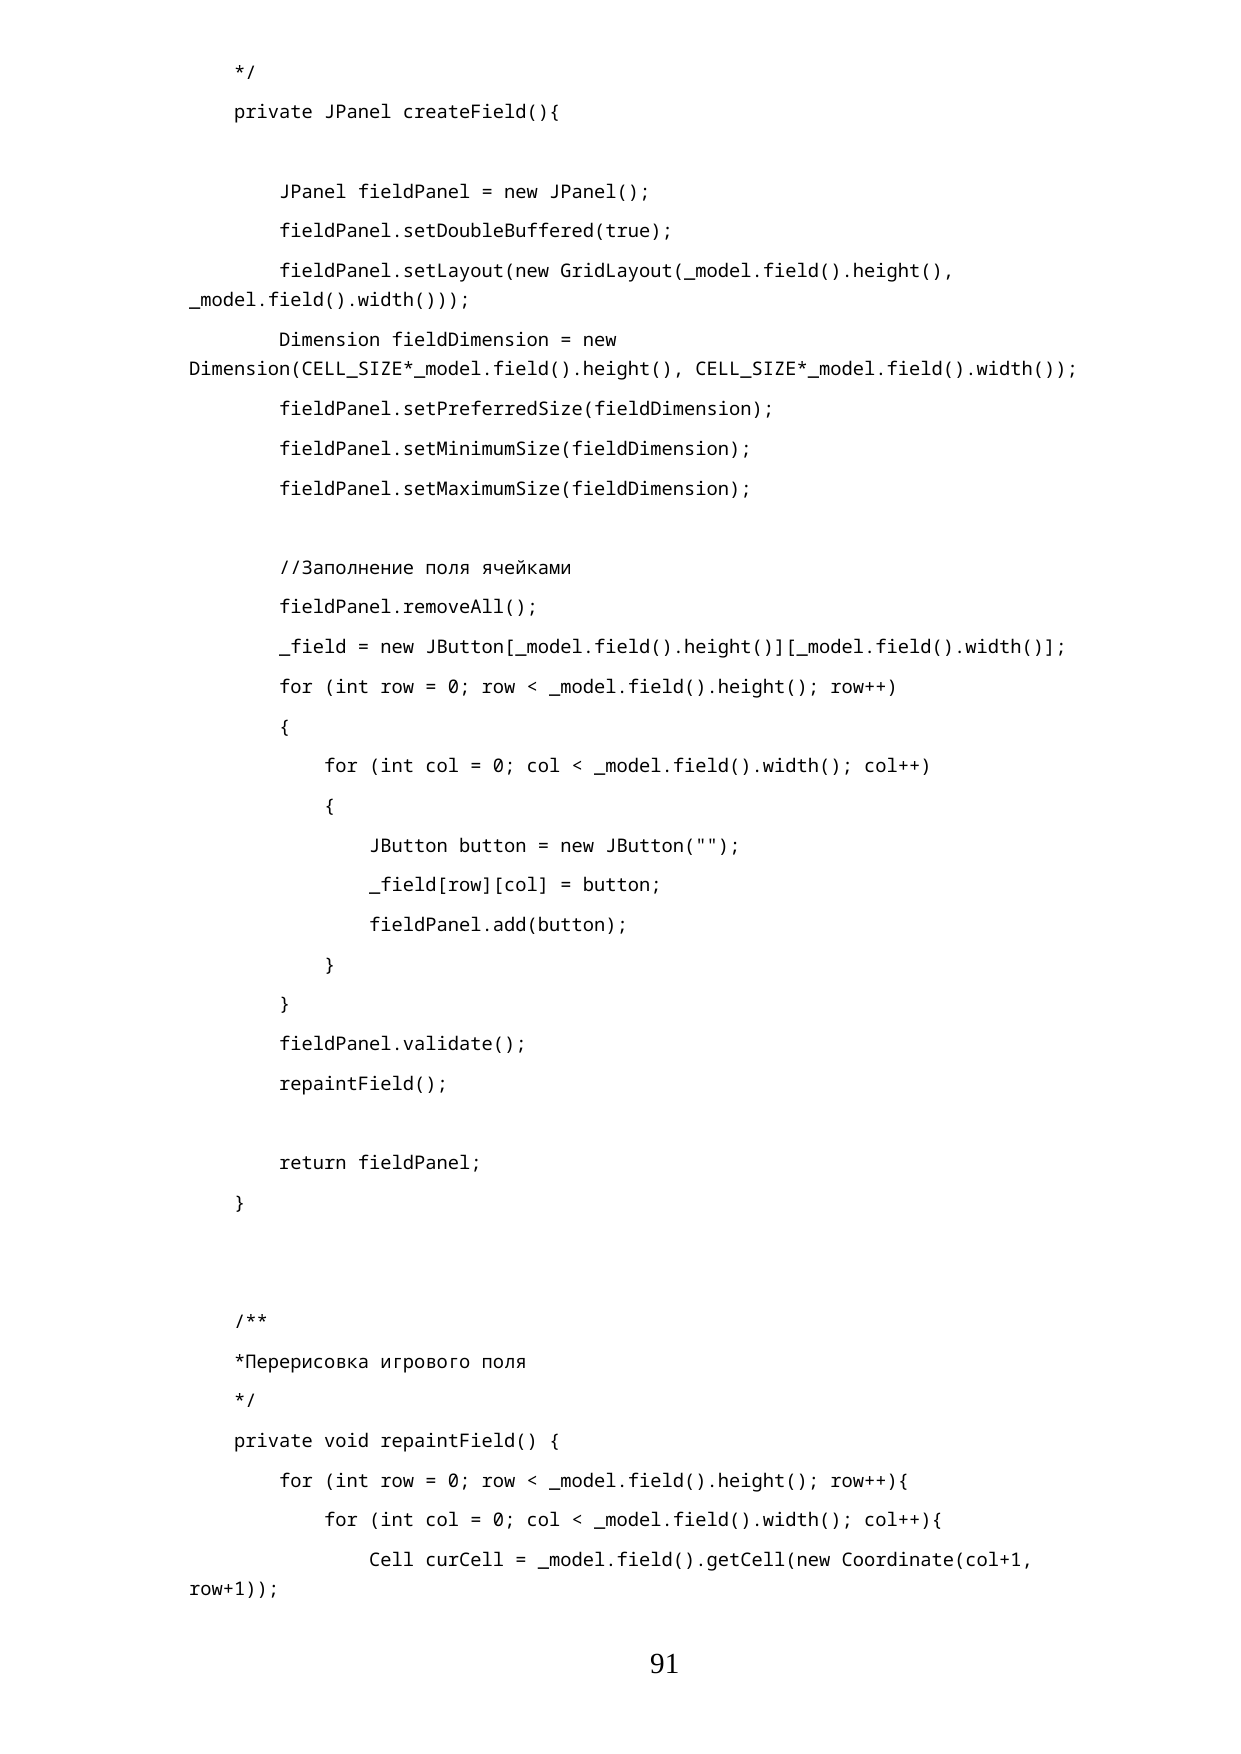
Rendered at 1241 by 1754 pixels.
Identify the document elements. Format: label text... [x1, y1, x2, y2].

text { [189, 713, 1122, 738]
text for (int row = 0; row < _model.field().height(); row++) [189, 673, 1122, 699]
text } [189, 1189, 1122, 1215]
text fieldPanel.setMaximumSize(fieldDimension); [189, 475, 1122, 500]
text private void repaintField() { [189, 1427, 1122, 1453]
text private JPanel createField(){ [189, 99, 1122, 124]
text Dimension fieldDimension = new Dimension(CELL_SIZE*_model.field().height(), CELL_SIZE*_model.field().width()); [189, 326, 1122, 381]
text } [189, 951, 1122, 977]
text for (int col = 0; col < _model.field().width(); col++){ [189, 1507, 1122, 1532]
text JPanel fieldPanel = new JPanel(); [189, 178, 1122, 204]
text } [189, 991, 1122, 1016]
text _field = new JButton[_model.field().height()][_model.field().width()]; [189, 633, 1122, 659]
text fieldPanel.setLayout(new GridLayout(_model.field().height(), _model.field().width())); [189, 257, 1122, 312]
text { [189, 792, 1122, 818]
text fieldPanel.validate(); [189, 1030, 1122, 1056]
text repaintField(); [189, 1070, 1122, 1096]
text for (int row = 0; row < _model.field().height(); row++){ [189, 1467, 1122, 1492]
text *Перерисовка игрового поля [189, 1348, 1122, 1373]
text Cell curCell = _model.field().getCell(new Coordinate(col+1, row+1)); [189, 1546, 1122, 1601]
text //Заполнение поля ячейками [189, 554, 1122, 580]
text fieldPanel.removeAll(); [189, 594, 1122, 619]
text _field[row][col] = button; [189, 872, 1122, 897]
text return fieldPanel; [189, 1149, 1122, 1175]
text /** [189, 1308, 1122, 1334]
text */ [189, 59, 1122, 84]
text fieldPanel.add(button); [189, 911, 1122, 937]
text JButton button = new JButton(""); [189, 832, 1122, 857]
text for (int col = 0; col < _model.field().width(); col++) [189, 753, 1122, 778]
text */ [189, 1388, 1122, 1413]
text fieldPanel.setDoubleBuffered(true); [189, 218, 1122, 243]
text fieldPanel.setPreferredSize(fieldDimension); [189, 395, 1122, 421]
text fieldPanel.setMinimumSize(fieldDimension); [189, 435, 1122, 461]
